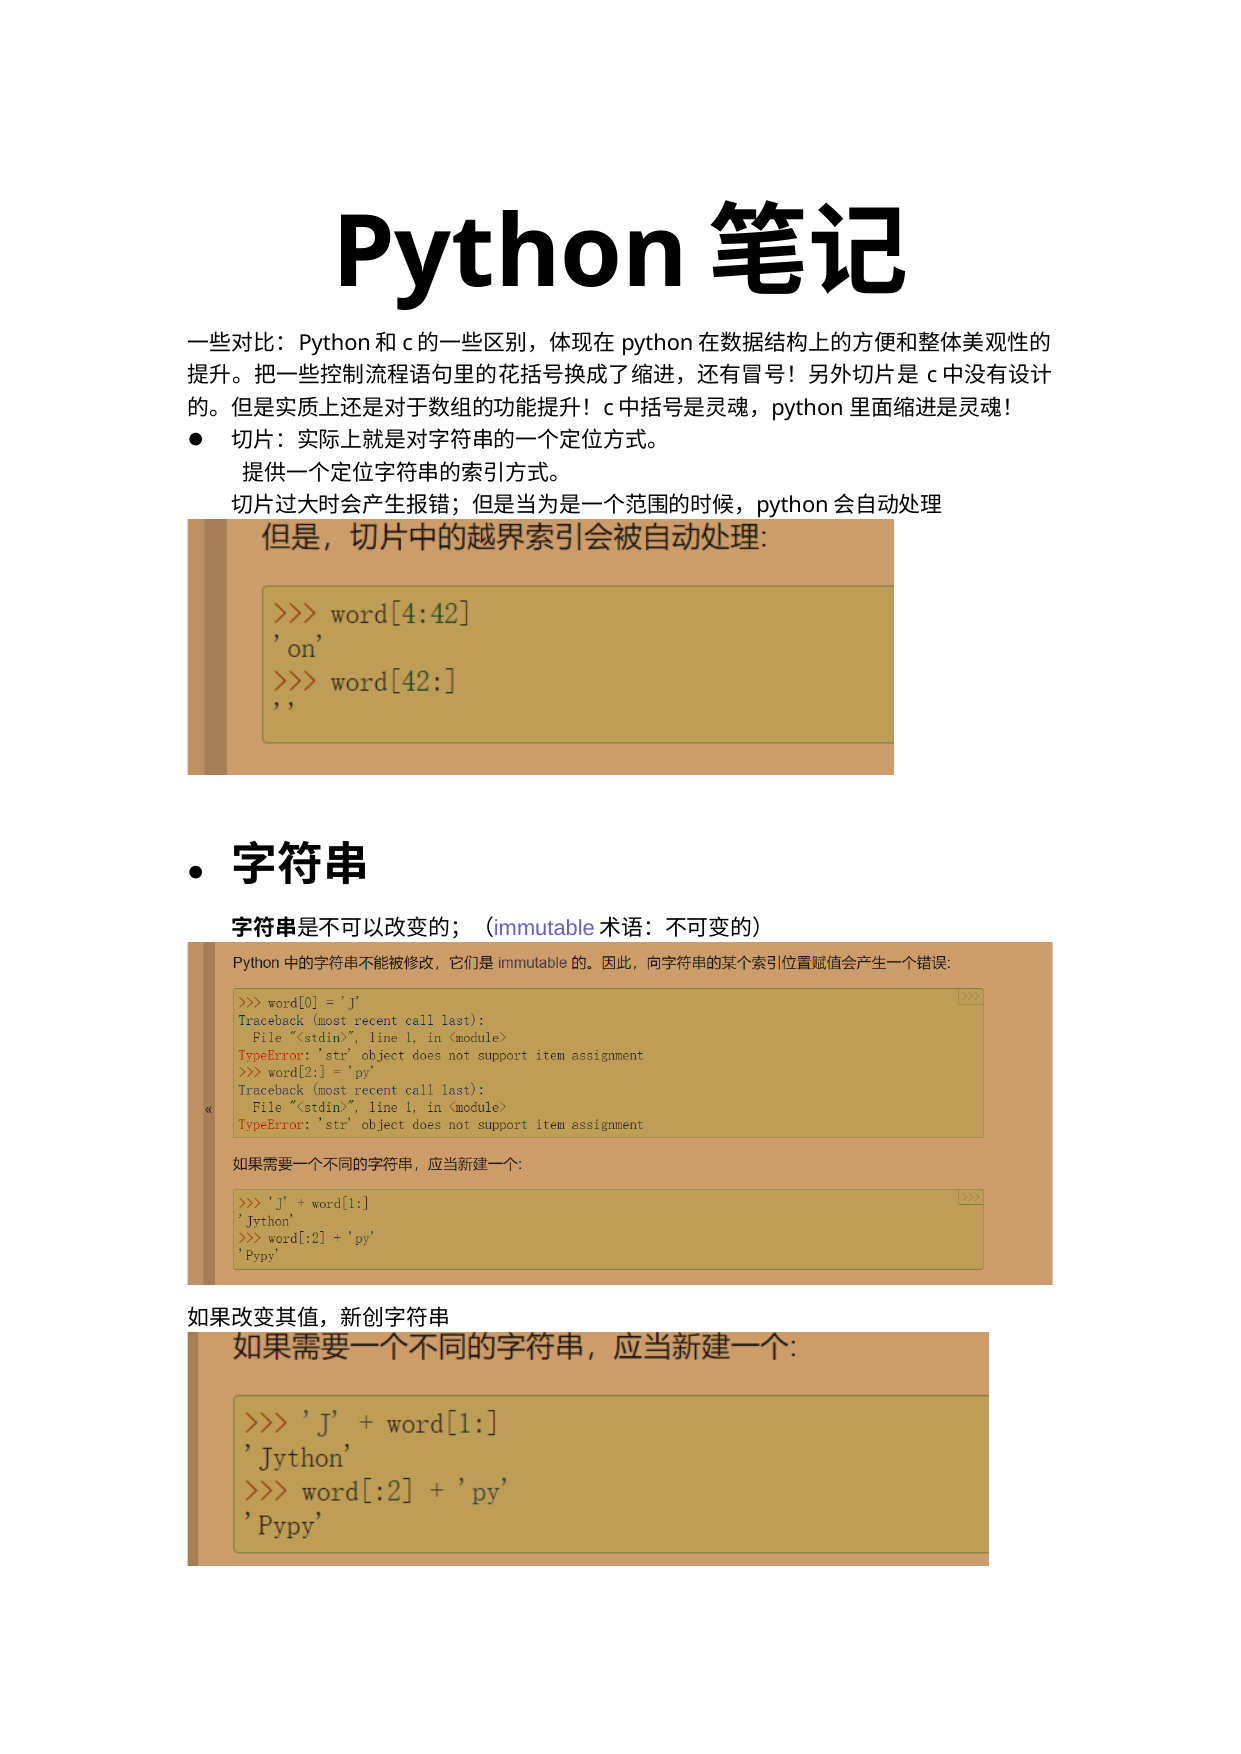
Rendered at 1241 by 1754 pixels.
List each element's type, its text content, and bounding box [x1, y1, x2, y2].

picture [187, 1332, 989, 1566]
text 如果改变其值，新创字符串 [187, 1299, 1053, 1332]
text 一些对比：Python和c的一些区别，体现在python在数据结构上的方便和整体美观性的提升。把一些控制流程语句里的花括号换成了缩进，还有冒号！另外切片是c中没有设计的。但是实质上还是对于数组的功能提升！c中括号是灵魂，python 里面缩进是灵魂！ [187, 324, 1053, 422]
picture [187, 519, 894, 775]
text 切片过大时会产生报错；但是当为是一个范围的时候，python会自动处理 [187, 487, 1053, 519]
list 字符串 [187, 812, 1053, 909]
list 切片：实际上就是对字符串的一个定位方式。 [187, 422, 1053, 454]
text 字符串是不可以改变的；（immutable术语：不可变的） [231, 909, 1053, 942]
text 提供一个定位字符串的索引方式。 [187, 454, 1053, 487]
picture [187, 942, 1053, 1285]
text Python笔记 [187, 162, 1053, 324]
